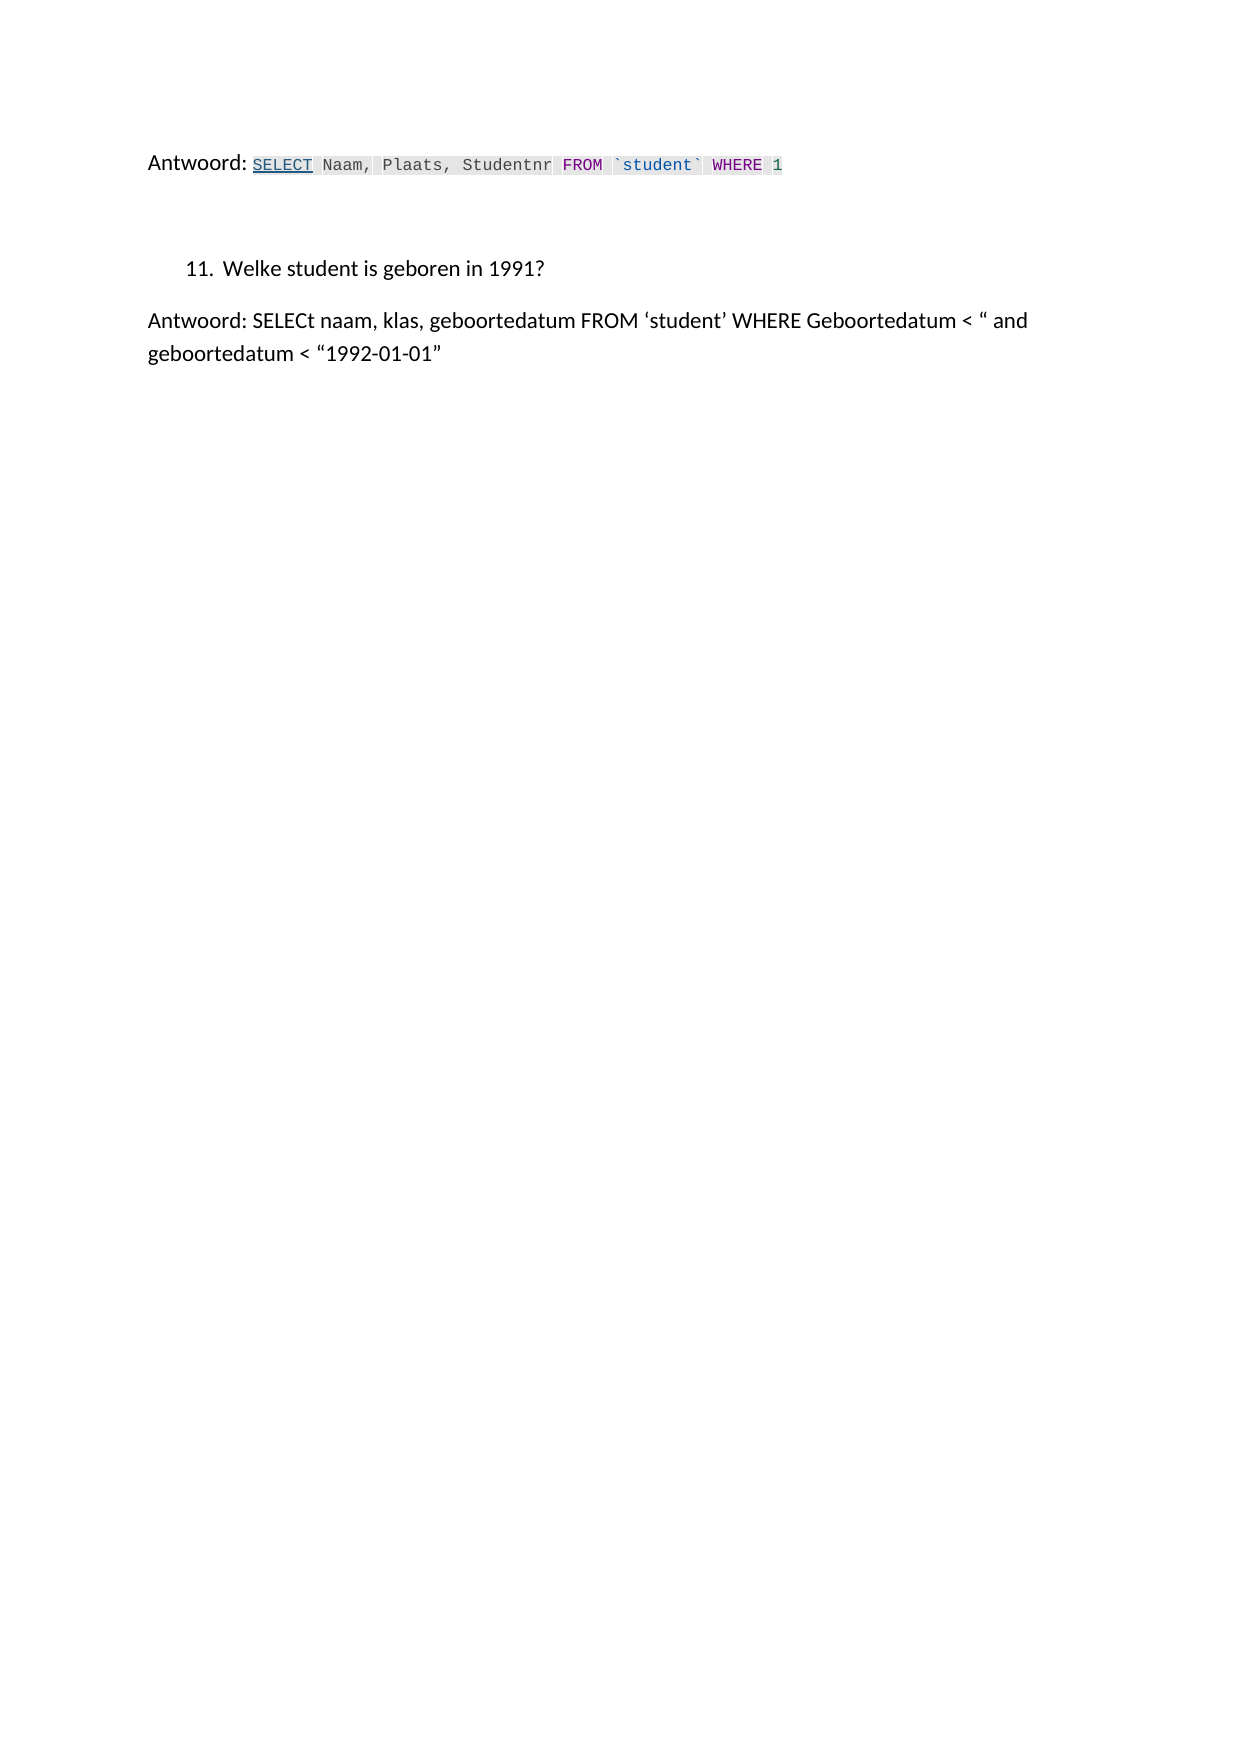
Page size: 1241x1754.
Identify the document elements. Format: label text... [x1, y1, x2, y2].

text Antwoord: SELECt naam, klas, geboortedatum FROM ‘student’ WHERE Geboortedatum < “ and geboortedatum < “1992-01-01” [148, 307, 1093, 367]
text Antwoord: SELECT Naam, Plaats, Studentnr FROM `student` WHERE 1 [148, 148, 1093, 176]
list Welke student is geboren in 1991? [185, 254, 1093, 282]
